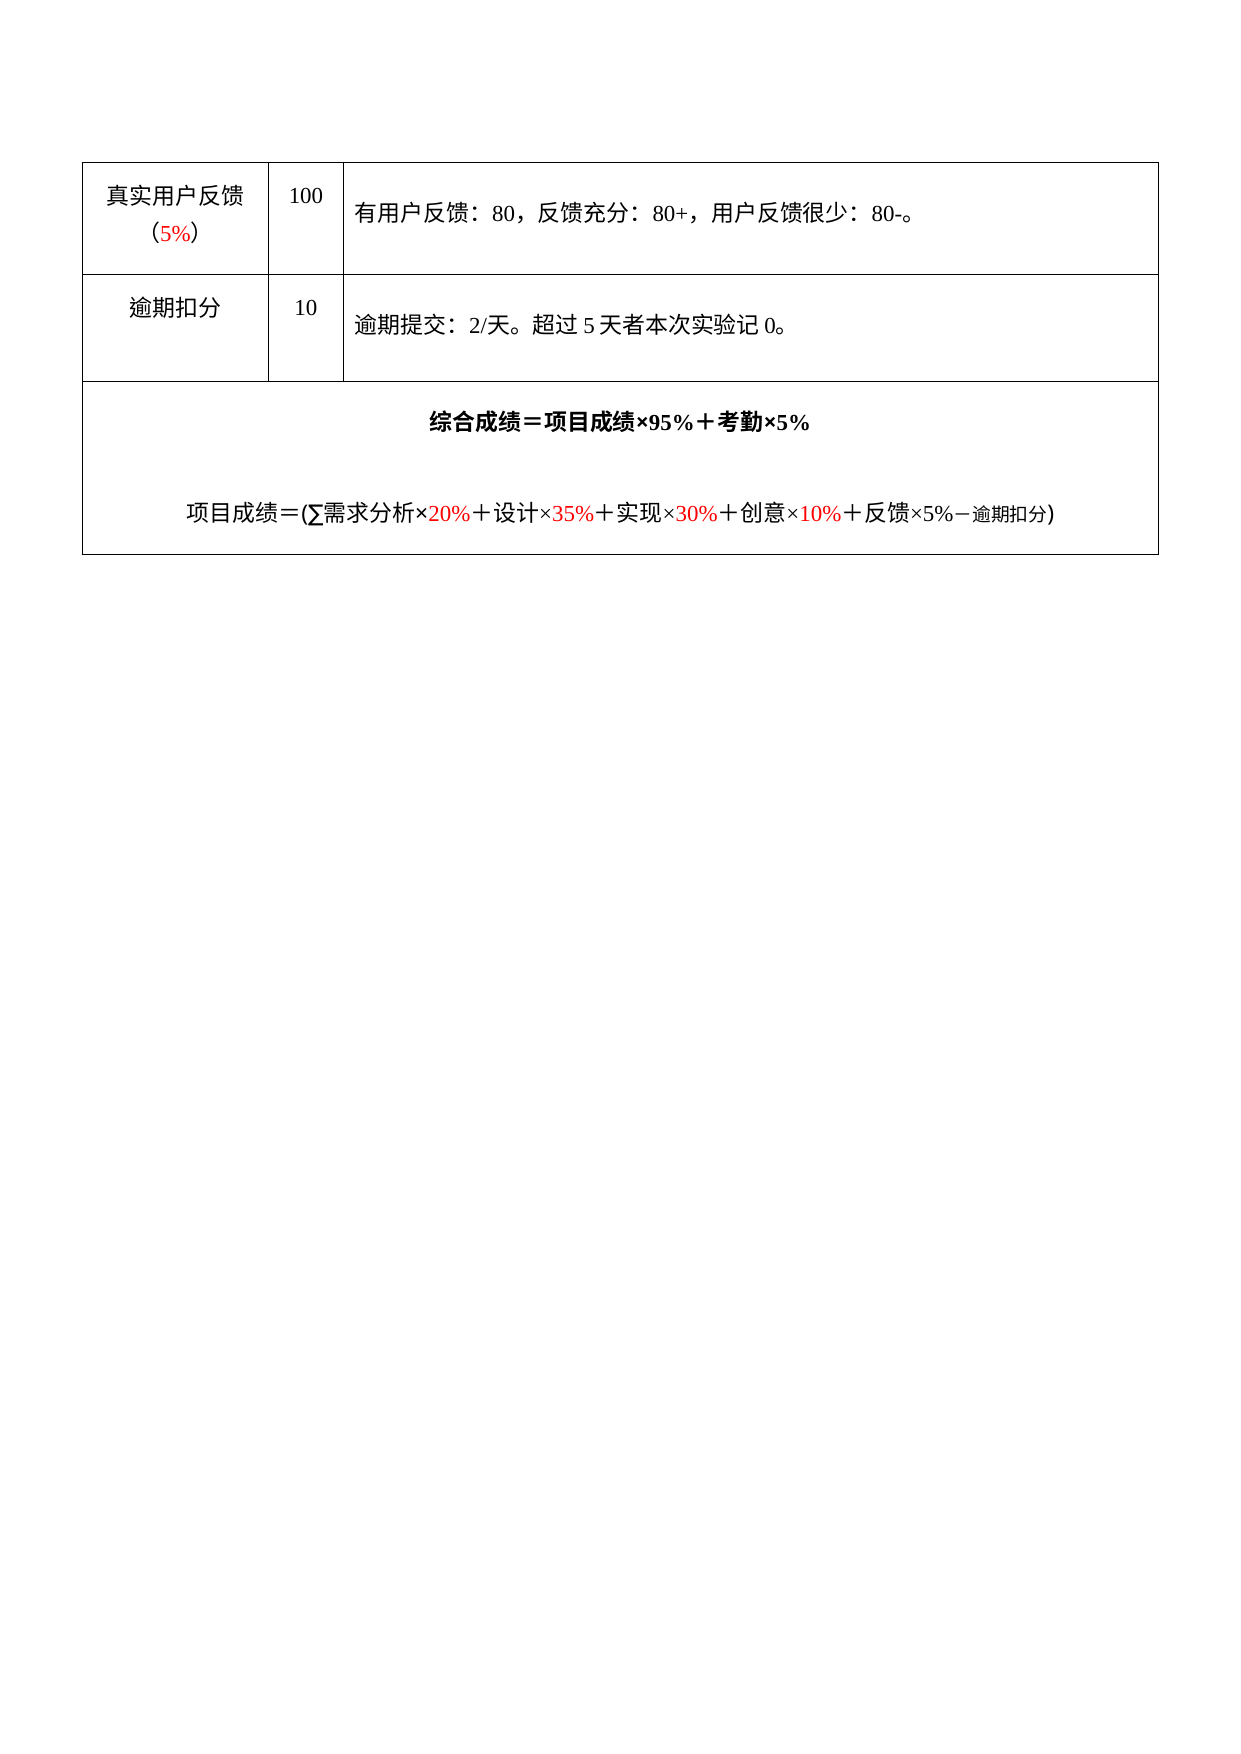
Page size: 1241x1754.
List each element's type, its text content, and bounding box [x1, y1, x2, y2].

table_cell 真实用户反馈（5%） [83, 163, 268, 274]
table_cell 有用户反馈：80，反馈充分：80+，用户反馈很少：80-。 [344, 163, 1158, 274]
table_cell 逾期扣分 [83, 275, 268, 381]
table_cell 10 [269, 275, 343, 381]
table_cell 逾期提交：2/天。超过5天者本次实验记0。 [344, 275, 1158, 381]
table_cell 100 [269, 163, 343, 274]
table_cell 综合成绩＝项目成绩×95%＋考勤×5% 项目成绩＝(∑需求分析×20%＋设计×35%＋实现×30%＋创意×10%＋反馈×5%－逾期扣分) [83, 382, 1158, 554]
